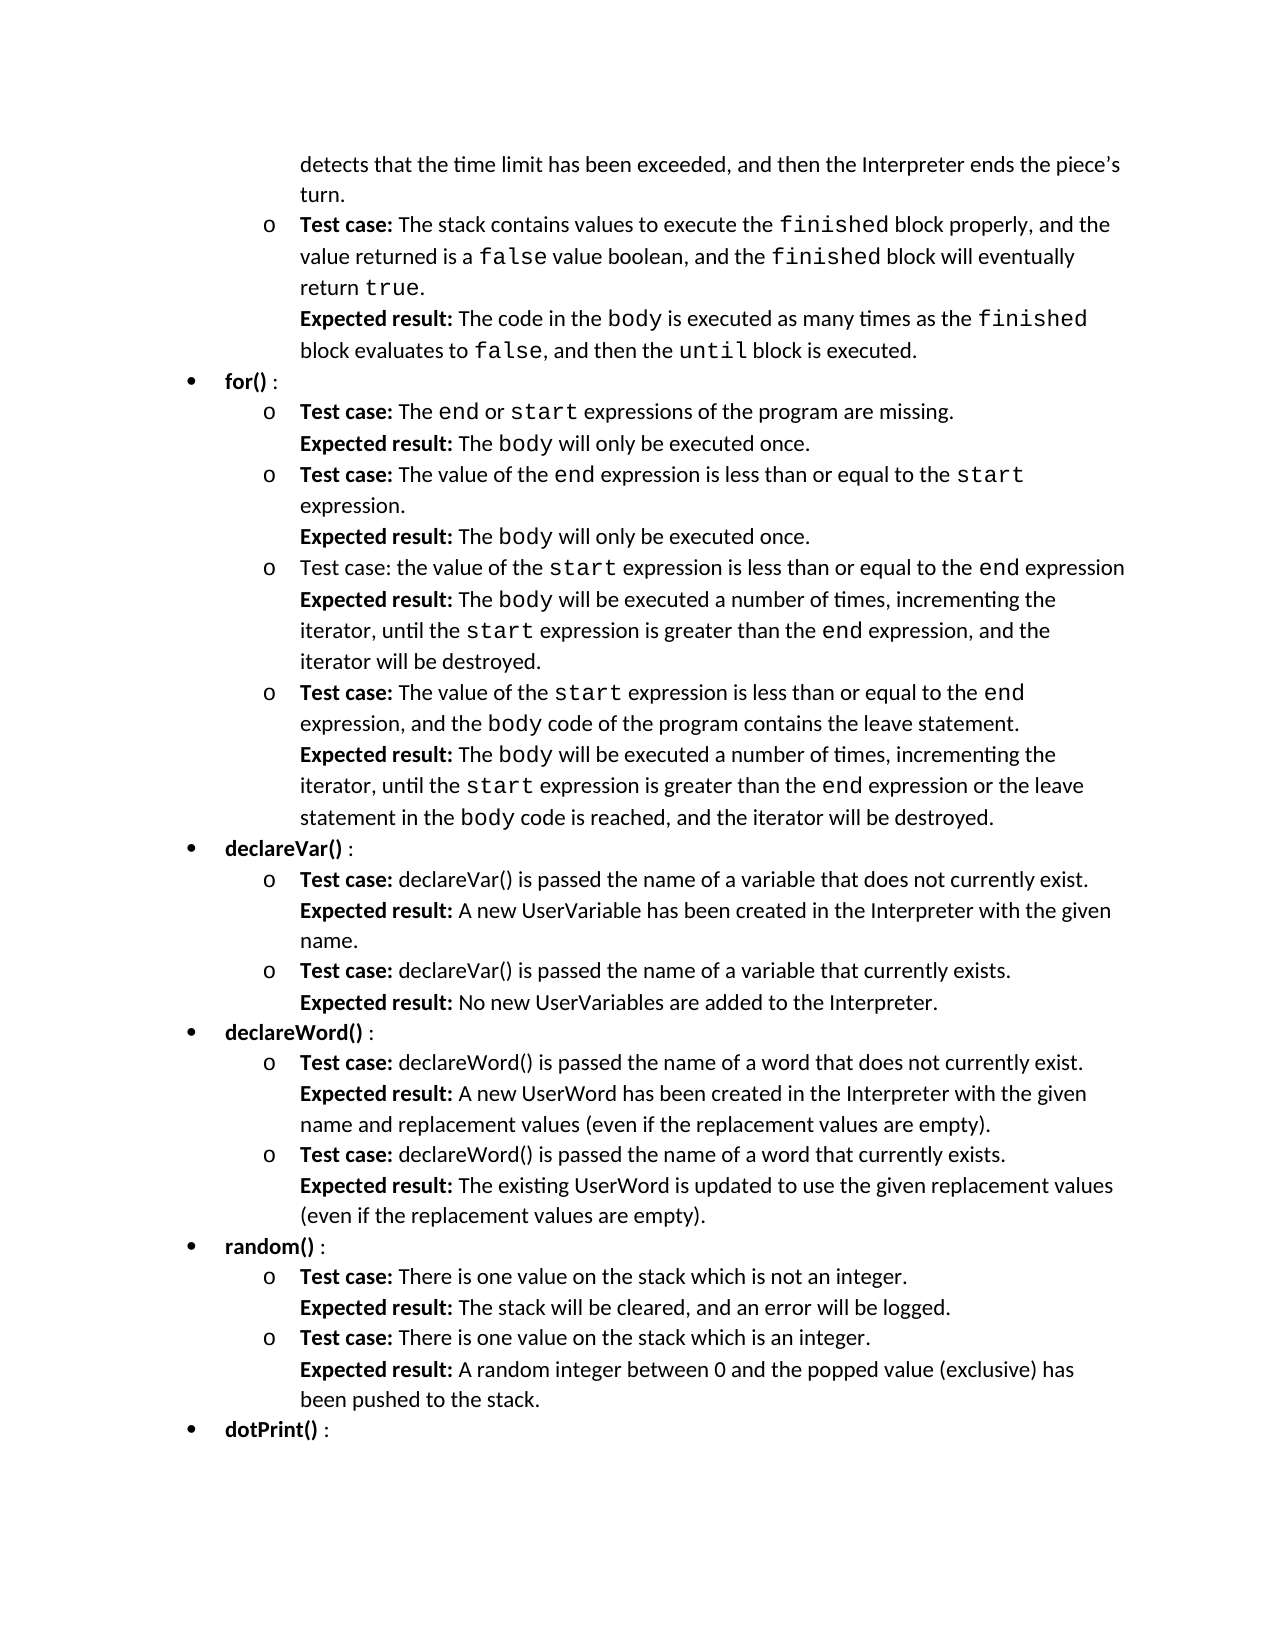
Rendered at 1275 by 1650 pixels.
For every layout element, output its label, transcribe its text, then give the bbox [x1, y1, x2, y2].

list for() : [187, 367, 1125, 395]
list Test case: The value of the start expression is less than or equal to the end expression, and the body code of the program contains the leave statement. Expected result: The body will be executed a number of times, incrementing the iterator, until the start expression is greater than the end expression or the leave statement in the body code is reached, and the iterator will be destroyed. [262, 678, 1125, 832]
list Test case: The stack contains values to execute the finished block properly, and the value returned is a false value boolean, and the finished block will eventually return true. Expected result: The code in the body is executed as many times as the finished block evaluates to false, and then the until block is executed. [262, 210, 1125, 365]
list dotPrint() : [187, 1415, 1125, 1443]
list Test case: There is one value on the stack which is not an integer. Expected result: The stack will be cleared, and an error will be logged. [262, 1262, 1125, 1321]
list Test case: declareWord() is passed the name of a word that does not currently exist. Expected result: A new UserWord has been created in the Interpreter with the given name and replacement values (even if the replacement values are empty). [262, 1048, 1125, 1138]
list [262, 150, 1125, 208]
list declareVar() : [187, 834, 1125, 862]
list Test case: the value of the start expression is less than or equal to the end expression Expected result: The body will be executed a number of times, incrementing the iterator, until the start expression is greater than the end expression, and the iterator will be destroyed. [262, 553, 1125, 675]
list declareWord() : [187, 1018, 1125, 1046]
list Test case: declareWord() is passed the name of a word that currently exists. Expected result: The existing UserWord is updated to use the given replacement values (even if the replacement values are empty). [262, 1140, 1125, 1229]
list Test case: declareVar() is passed the name of a variable that currently exists. Expected result: No new UserVariables are added to the Interpreter. [262, 956, 1125, 1016]
list Test case: There is one value on the stack which is an integer. Expected result: A random integer between 0 and the popped value (exclusive) has been pushed to the stack. [262, 1323, 1125, 1413]
list Test case: The end or start expressions of the program are missing. Expected result: The body will only be executed once. [262, 397, 1125, 458]
list Test case: declareVar() is passed the name of a variable that does not currently exist. Expected result: A new UserVariable has been created in the Interpreter with the given name. [262, 865, 1125, 954]
list Test case: The value of the end expression is less than or equal to the start expression. Expected result: The body will only be executed once. [262, 460, 1125, 551]
list random() : [187, 1232, 1125, 1260]
